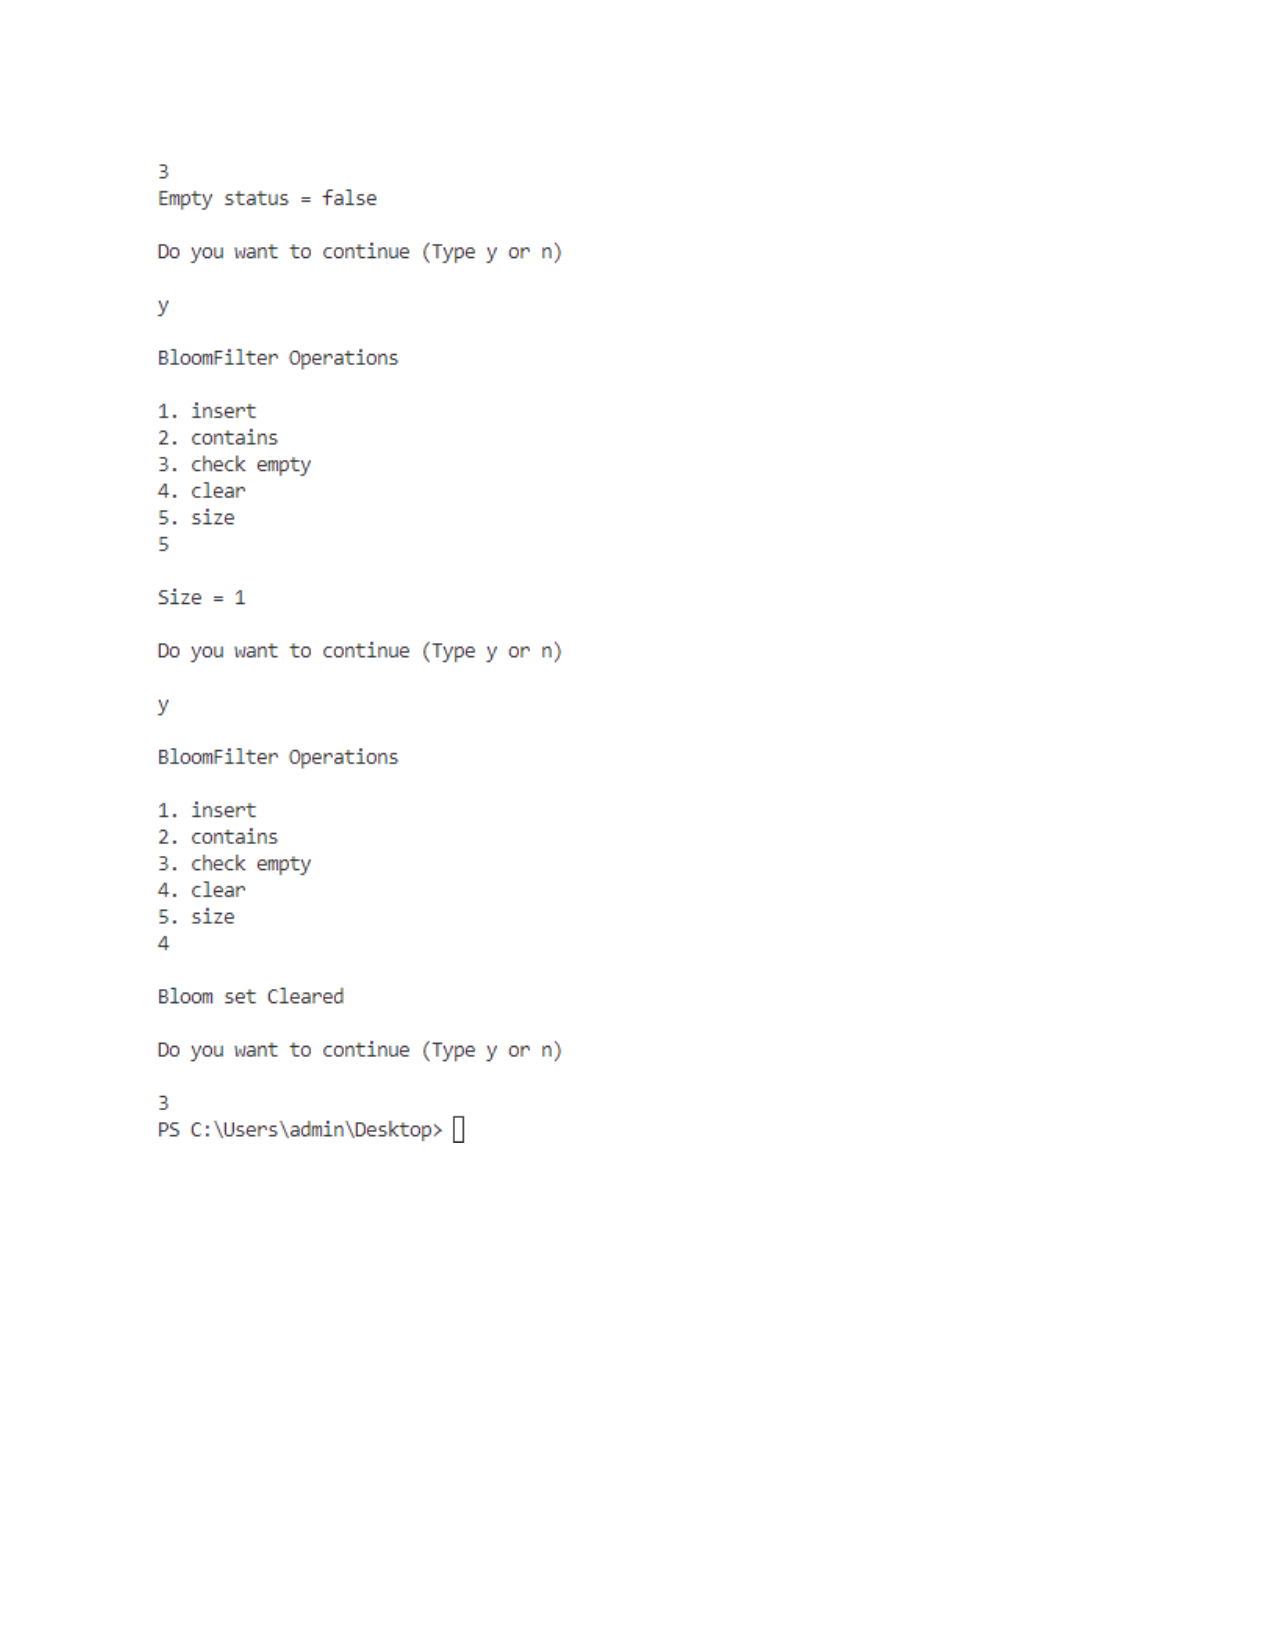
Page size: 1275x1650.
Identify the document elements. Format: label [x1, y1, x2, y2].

picture [150, 150, 577, 1143]
